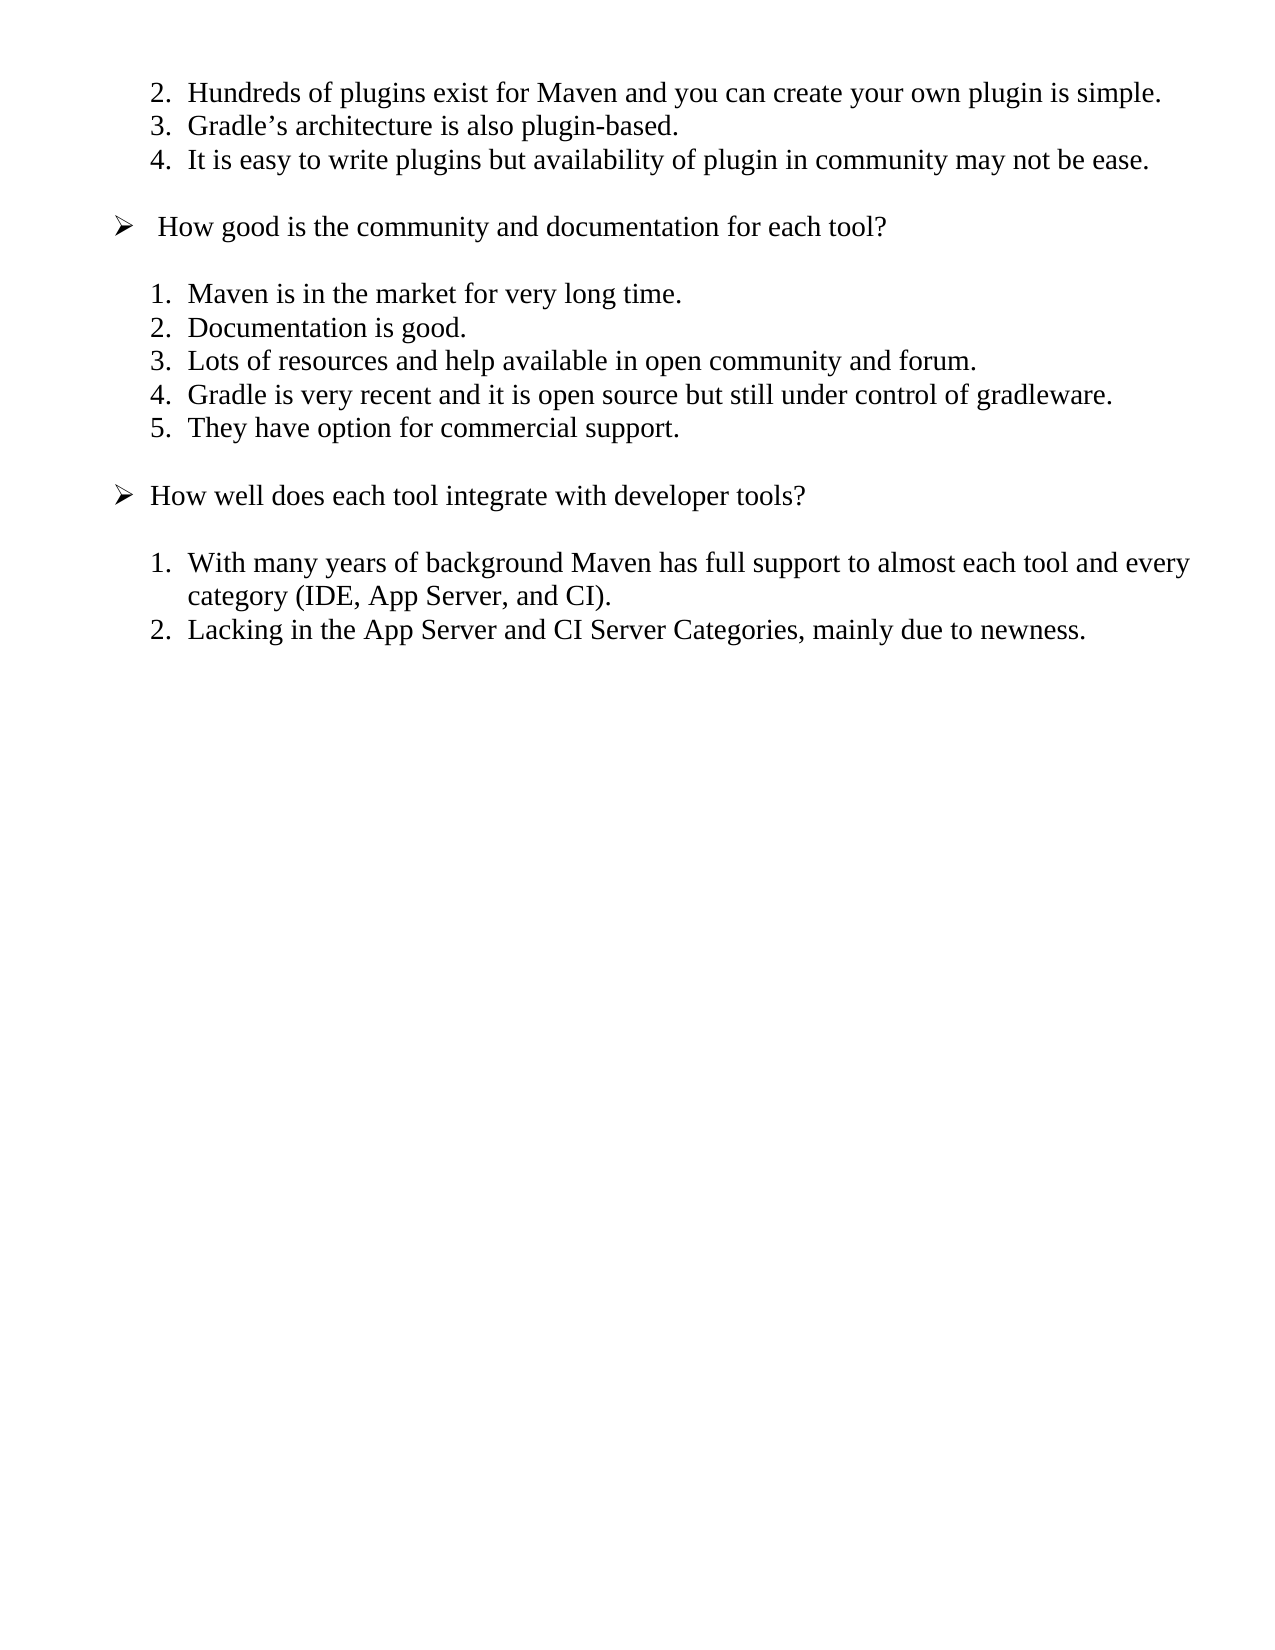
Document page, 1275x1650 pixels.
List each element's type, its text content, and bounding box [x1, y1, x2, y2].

list Documentation is good. [150, 310, 1200, 343]
list Hundreds of plugins exist for Maven and you can create your own plugin is simple. [150, 75, 1200, 108]
list With many years of background Maven has full support to almost each tool and every category (IDE, App Server, and CI). [150, 545, 1200, 612]
list Lacking in the App Server and CI Server Categories, mainly due to newness. [150, 612, 1200, 645]
list They have option for commercial support. [150, 411, 1200, 444]
list Gradle is very recent and it is open source but still under control of gradleware. [150, 377, 1200, 411]
list It is easy to write plugins but availability of plugin in community may not be ease. [150, 142, 1200, 176]
list Gradle’s architecture is also plugin-based. [150, 108, 1200, 142]
list Lots of resources and help available in open community and forum. [150, 343, 1200, 377]
list Maven is in the market for very long time. [150, 276, 1200, 310]
list How good is the community and documentation for each tool? [112, 209, 1200, 243]
list How well does each tool integrate with developer tools? [112, 478, 1200, 511]
